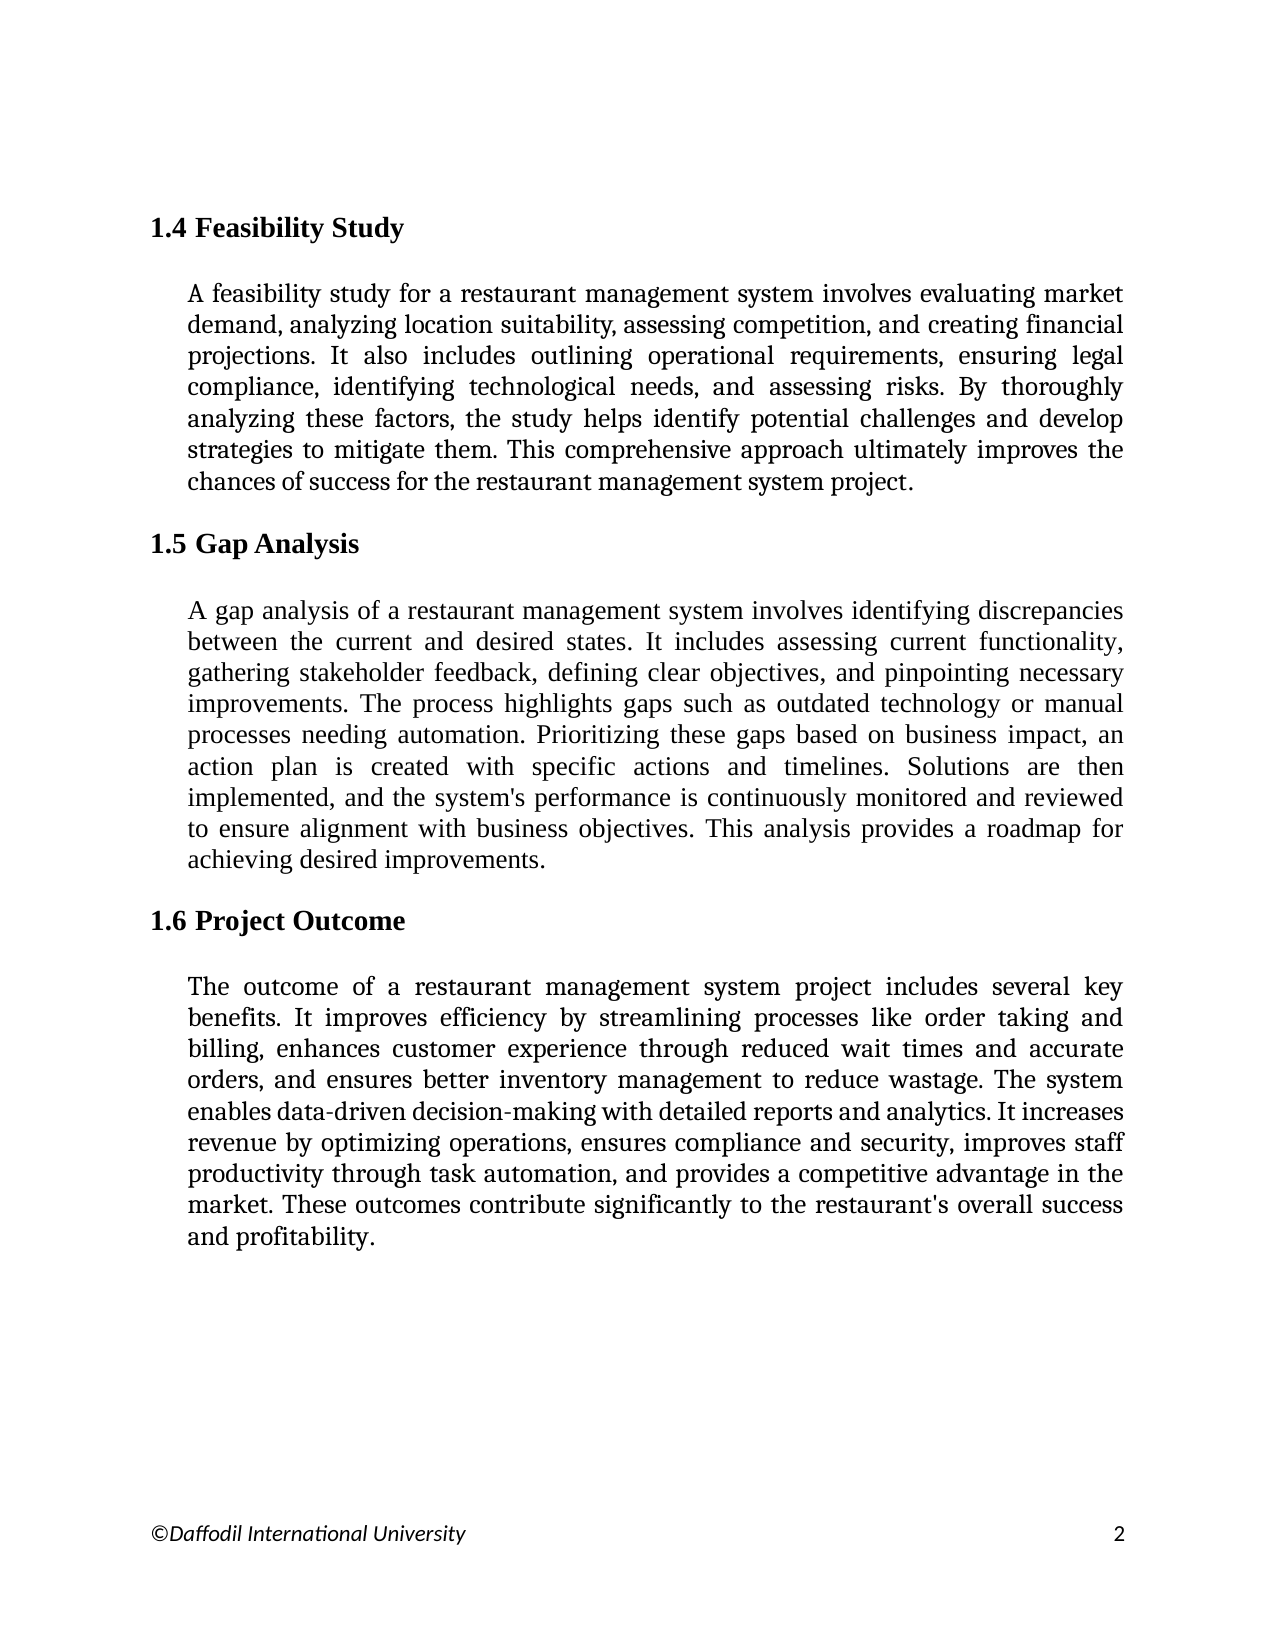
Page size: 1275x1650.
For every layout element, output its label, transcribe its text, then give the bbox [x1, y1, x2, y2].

text A gap analysis of a restaurant management system involves identifying discrepancies between the current and desired states. It includes assessing current functionality, gathering stakeholder feedback, defining clear objectives, and pinpointing necessary improvements. The process highlights gaps such as outdated technology or manual processes needing automation. Prioritizing these gaps based on business impact, an action plan is created with specific actions and timelines. Solutions are then implemented, and the system's performance is continuously monitored and reviewed to ensure alignment with business objectives. This analysis provides a roadmap for achieving desired improvements. [187, 594, 1125, 874]
text A feasibility study for a restaurant management system involves evaluating market demand, analyzing location suitability, assessing competition, and creating financial projections. It also includes outlining operational requirements, ensuring legal compliance, identifying technological needs, and assessing risks. By thoroughly analyzing these factors, the study helps identify potential challenges and develop strategies to mitigate them. This comprehensive approach ultimately improves the chances of success for the restaurant management system project. [187, 278, 1125, 497]
list Project Outcome [150, 903, 1125, 937]
list Gap Analysis [150, 526, 1125, 560]
text The outcome of a restaurant management system project includes several key benefits. It improves efficiency by streamlining processes like order taking and billing, enhances customer experience through reduced wait times and accurate orders, and ensures better inventory management to reduce wastage. The system enables data-driven decision-making with detailed reports and analytics. It increases revenue by optimizing operations, ensures compliance and security, improves staff productivity through task automation, and provides a competitive advantage in the market. These outcomes contribute significantly to the restaurant's overall success and profitability. [187, 971, 1125, 1252]
list Feasibility Study [150, 210, 1125, 244]
